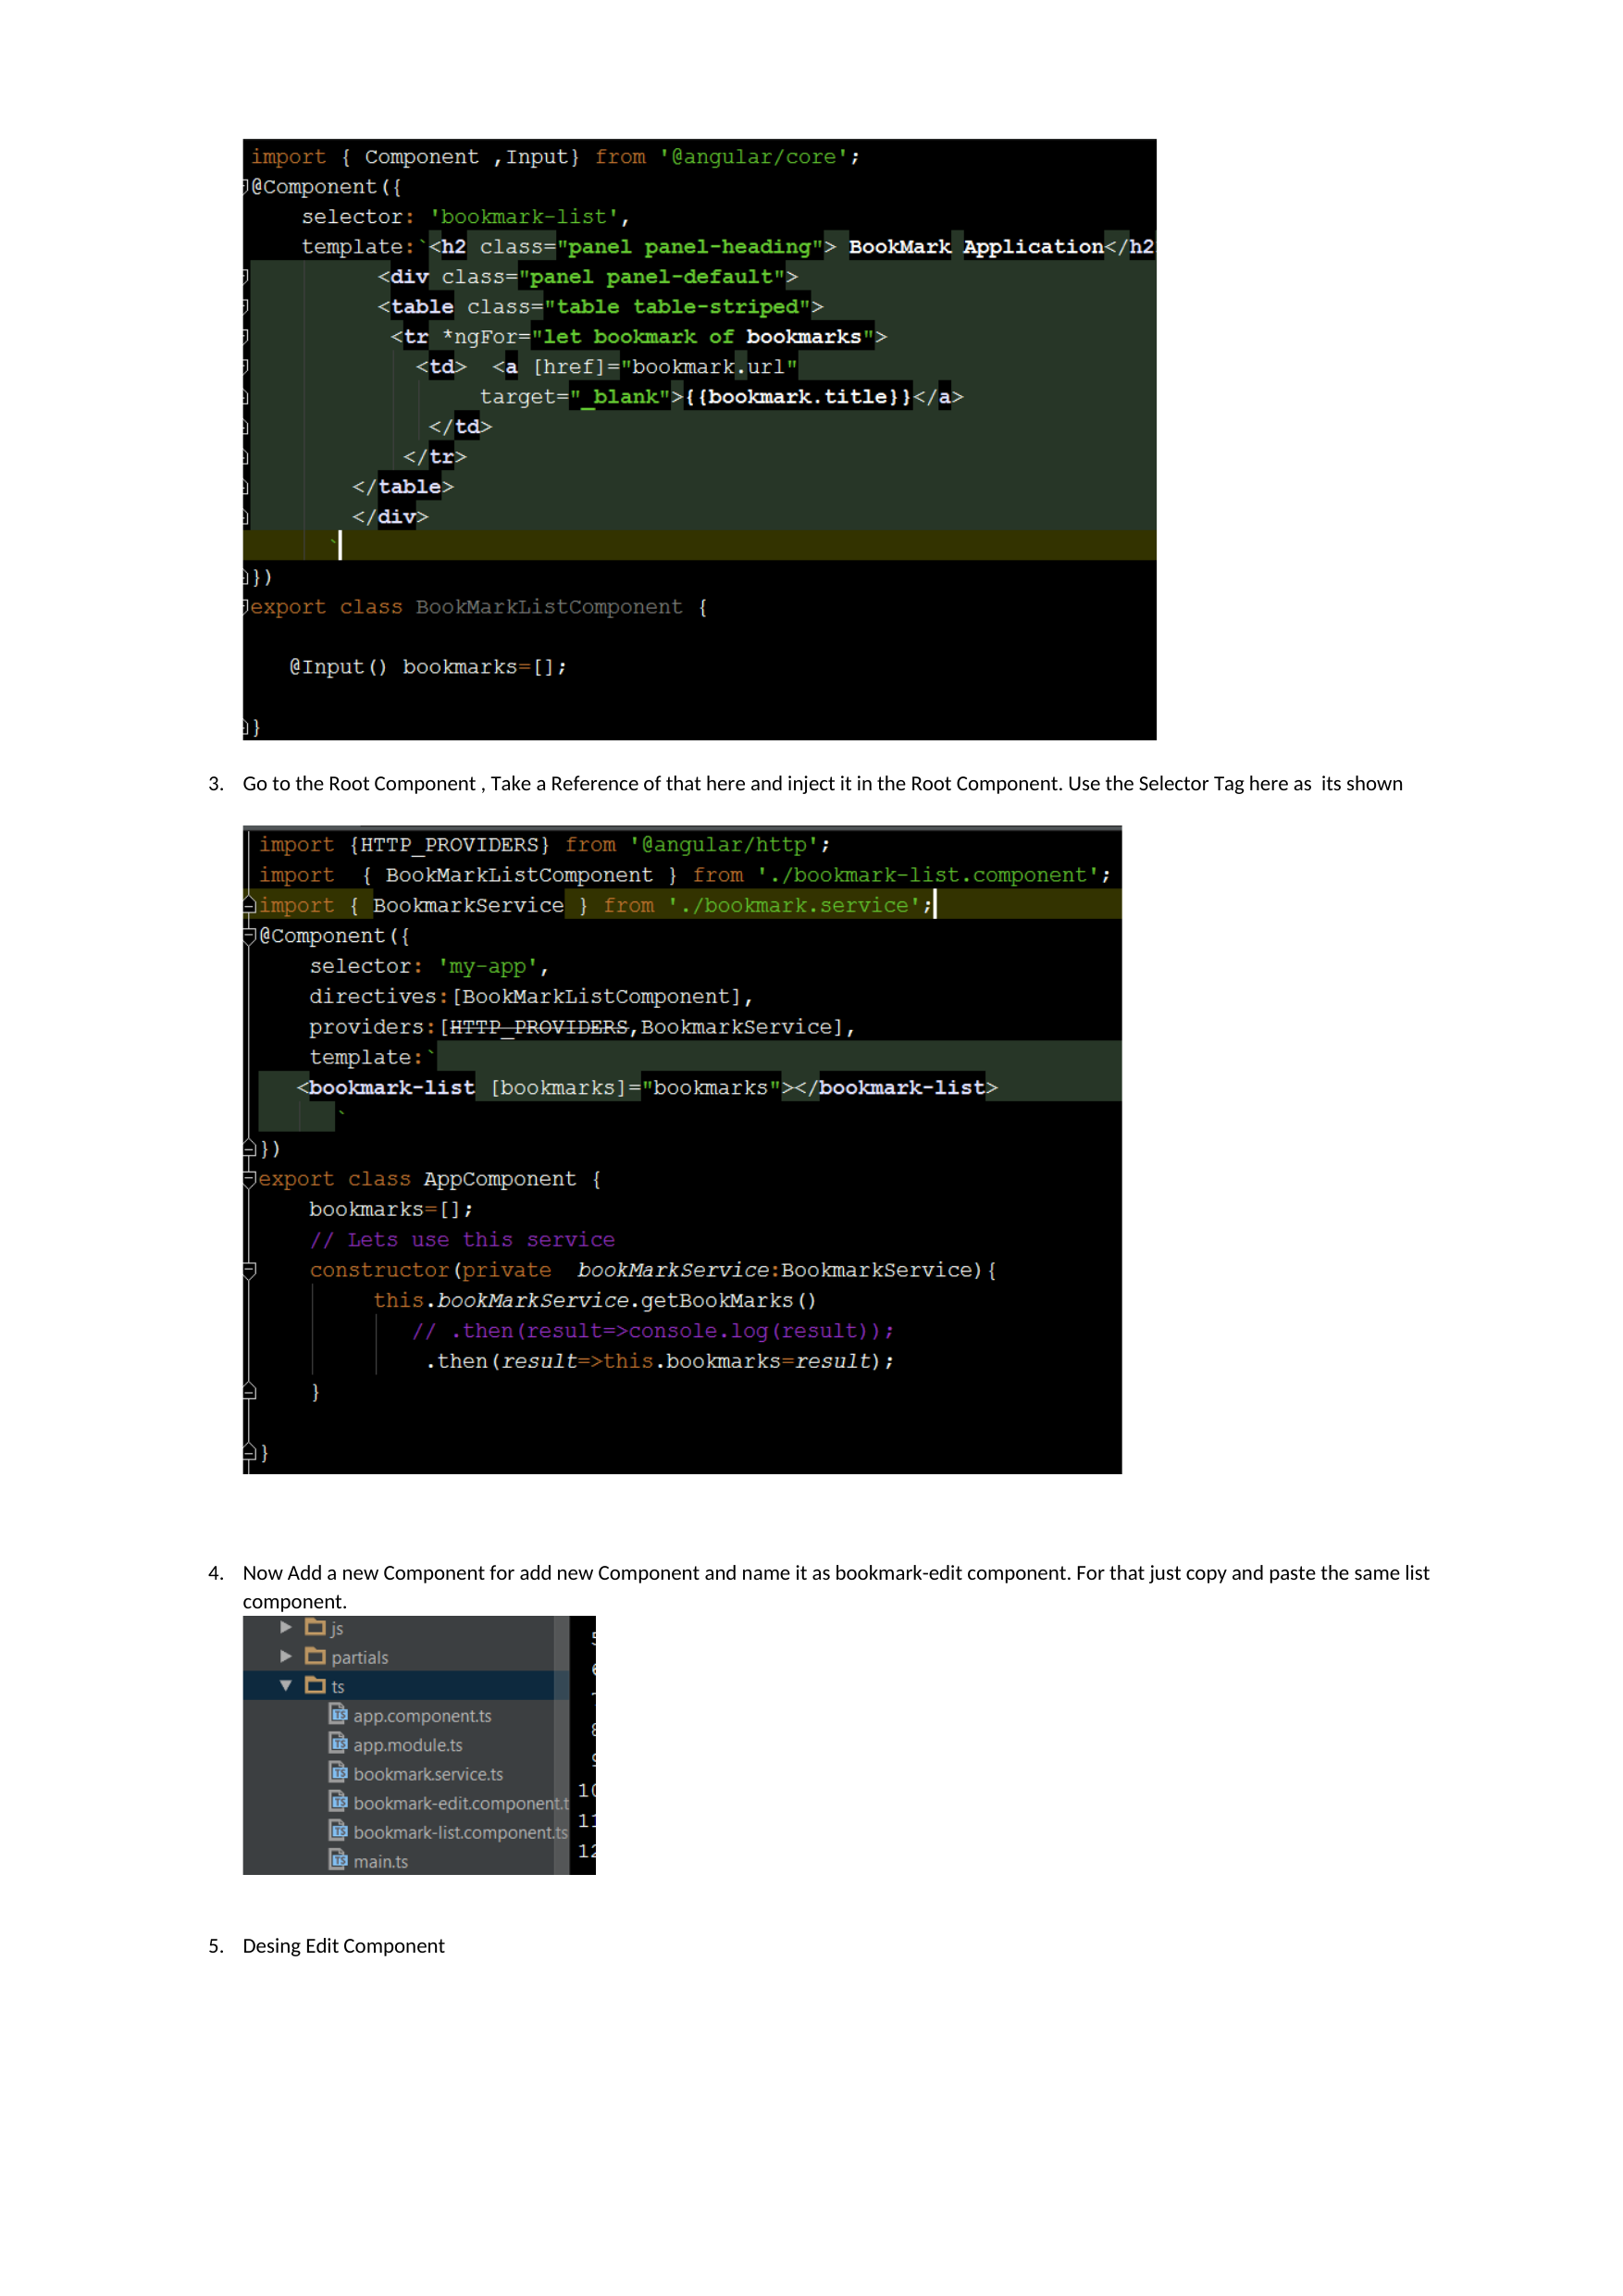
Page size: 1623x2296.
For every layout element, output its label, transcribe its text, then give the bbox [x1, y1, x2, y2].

list Now Add a new Component for add new Component and name it as bookmark-edit component. For that just copy and paste the same list component. [208, 1560, 1484, 1614]
picture [242, 139, 1157, 740]
picture [242, 825, 1122, 1474]
list Go to the Root Component , Take a Reference of that here and inject it in the Root Component. Use the Selector Tag here as its shown [208, 770, 1484, 796]
picture [242, 1616, 596, 1875]
list Desing Edit Component [208, 1932, 1484, 1958]
